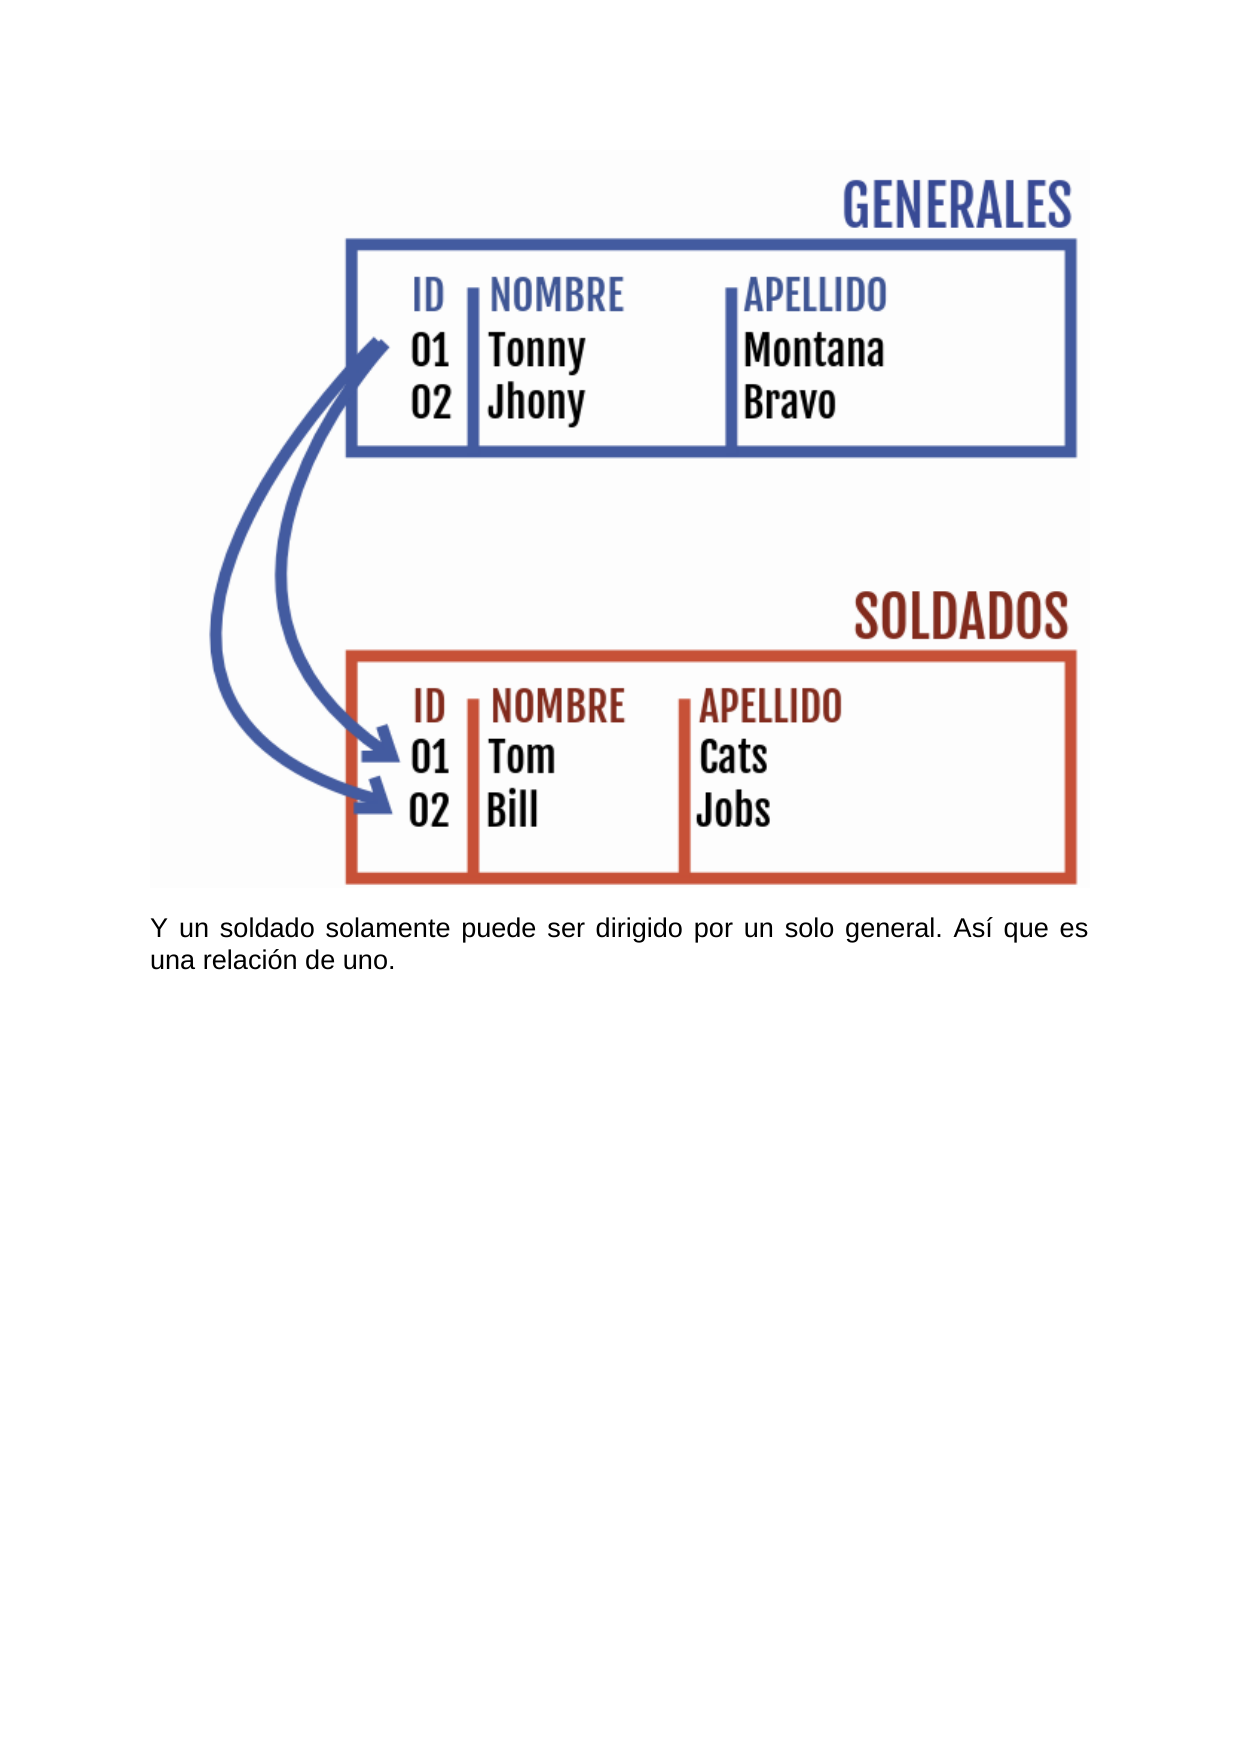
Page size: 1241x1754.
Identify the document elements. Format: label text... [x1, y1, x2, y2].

picture [150, 150, 1091, 888]
text Y un soldado solamente puede ser dirigido por un solo general. Así que es una relación de uno. [150, 912, 1090, 975]
